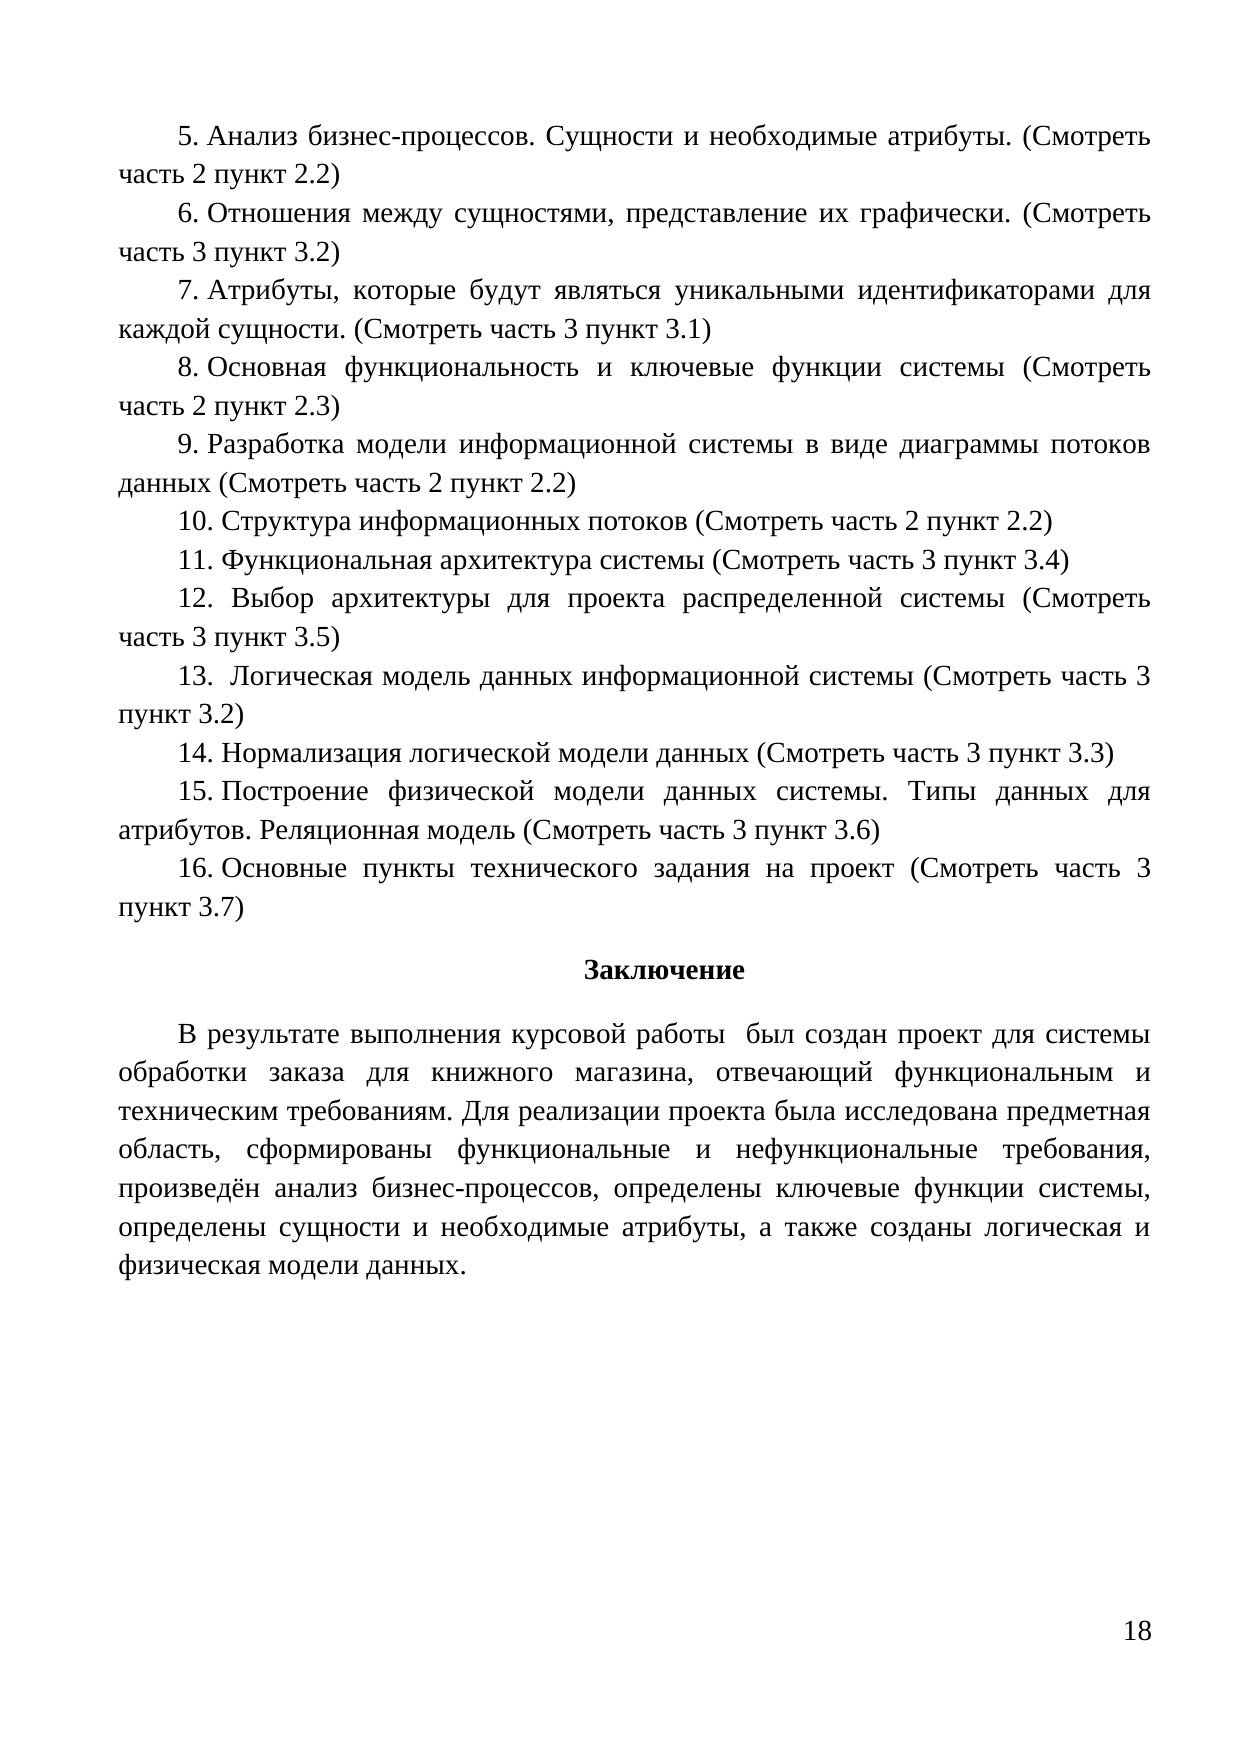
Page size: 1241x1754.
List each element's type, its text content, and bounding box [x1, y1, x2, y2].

list 13. Логическая модель данных информационной системы (Смотреть часть 3 пункт 3.2) [118, 658, 1152, 730]
list 6. Отношения между сущностями, представление их графически. (Смотреть часть 3 пункт 3.2) [118, 195, 1152, 267]
list 15. Построение физической модели данных системы. Типы данных для атрибутов. Реляционная модель (Смотреть часть 3 пункт 3.6) [118, 773, 1152, 845]
list 16. Основные пункты технического задания на проект (Смотреть часть 3 пункт 3.7) [118, 850, 1152, 922]
list 12. Выбор архитектуры для проекта распределенной системы (Смотреть часть 3 пункт 3.5) [118, 581, 1152, 653]
list 8. Основная функциональность и ключевые функции системы (Смотреть часть 2 пункт 2.3) [118, 349, 1152, 421]
list В результате выполнения курсовой работы был создан проект для системы обработки заказа для книжного магазина, отвечающий функциональным и техническим требованиям. Для реализации проекта была исследована предметная область, сформированы функциональные и нефункциональные требования, произведён анализ бизнес-процессов, определены ключевые функции системы, определены сущности и необходимые атрибуты, а также созданы логическая и физическая модели данных. [118, 1016, 1152, 1281]
subtitle Заключение [177, 952, 1152, 986]
list 14. Нормализация логической модели данных (Смотреть часть 3 пункт 3.3) [118, 735, 1152, 768]
list 5. Анализ бизнес-процессов. Сущности и необходимые атрибуты. (Смотреть часть 2 пункт 2.2) [118, 118, 1152, 190]
list 9. Разработка модели информационной системы в виде диаграммы потоков данных (Смотреть часть 2 пункт 2.2) [118, 426, 1152, 498]
list 10. Структура информационных потоков (Смотреть часть 2 пункт 2.2) [118, 503, 1152, 537]
list 7. Атрибуты, которые будут являться уникальными идентификаторами для каждой сущности. (Смотреть часть 3 пункт 3.1) [118, 272, 1152, 344]
list 11. Функциональная архитектура системы (Смотреть часть 3 пункт 3.4) [118, 542, 1152, 576]
